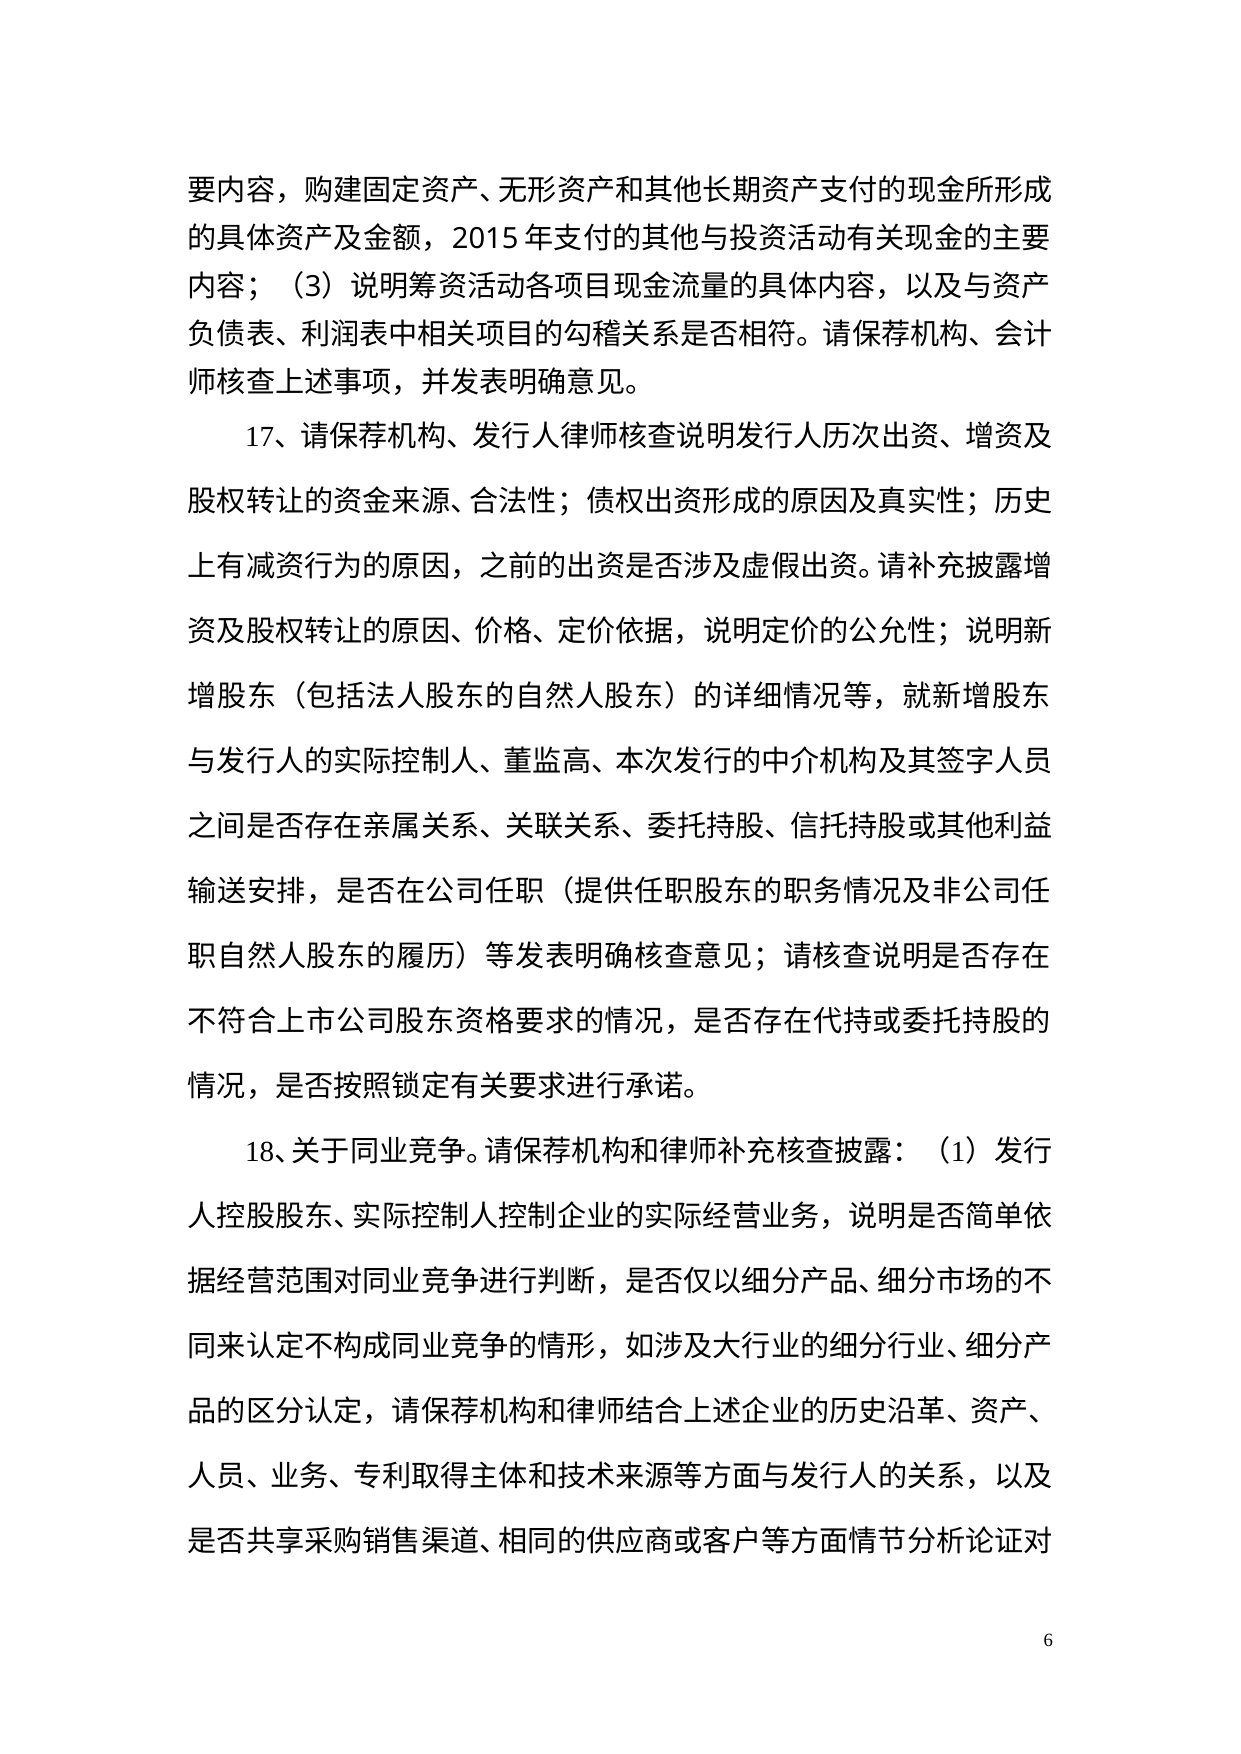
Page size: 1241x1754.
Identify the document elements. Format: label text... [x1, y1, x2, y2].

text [187, 162, 1053, 497]
text 17、请保荐机构、发行人律师核查说明发行人历次出资、增资及股权转让的资金来源、合法性；债权出资形成的原因及真实性；历史上有减资行为的原因，之前的出资是否涉及虚假出资。请补充披露增资及股权转让的原因、价格、定价依据，说明定价的公允性；说明新增股东（包括法人股东的自然人股东）的详细情况等，就新增股东与发行人的实际控制人、董监高、本次发行的中介机构及其签字人员之间是否存在亲属关系、关联关系、委托持股、信托持股或其他利益输送安排，是否在公司任职（提供任职股东的职务情况及非公司任职自然人股东的履历）等发表明确核查意见；请核查说明是否存在不符合上市公司股东资格要求的情况，是否存在代持或委托持股的情况，是否按照锁定有关要求进行承诺。 [187, 497, 1053, 1212]
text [187, 1212, 1053, 1537]
